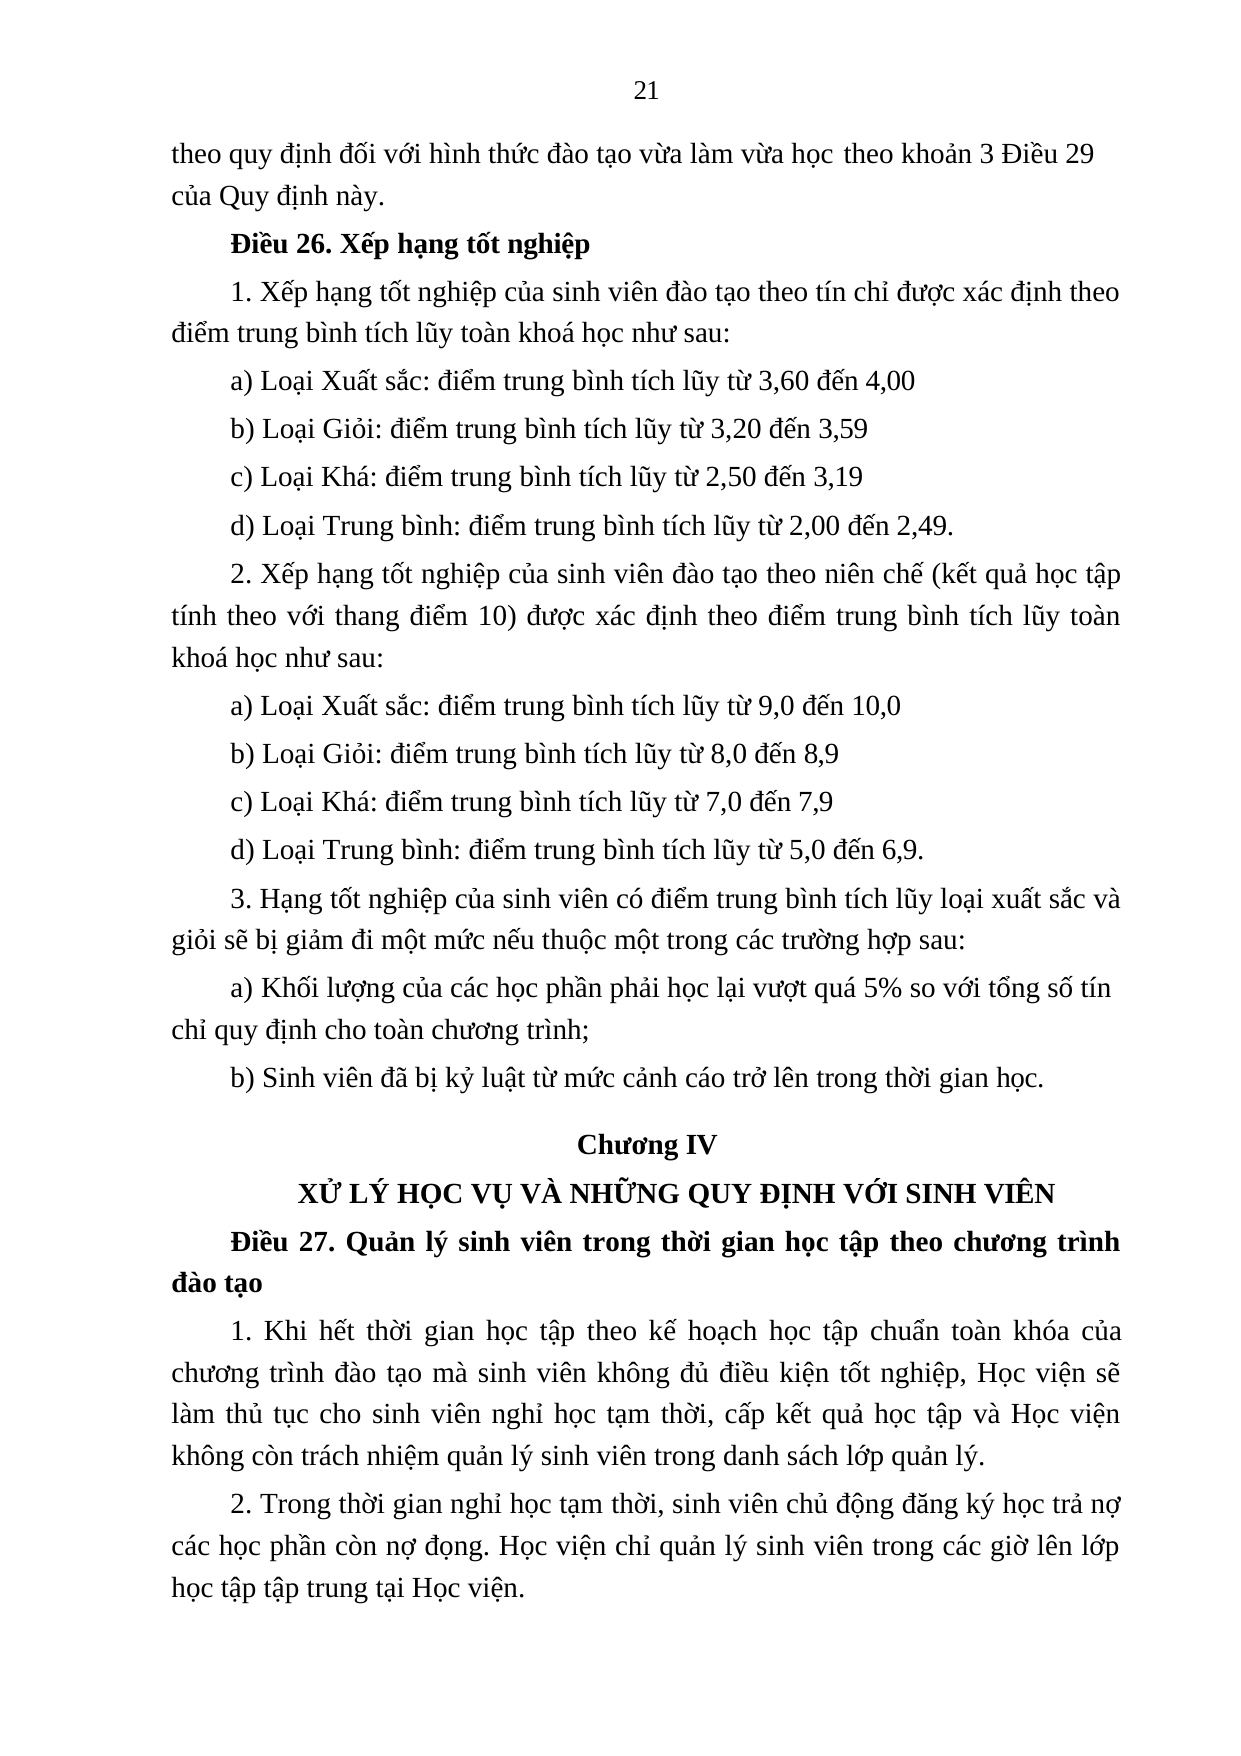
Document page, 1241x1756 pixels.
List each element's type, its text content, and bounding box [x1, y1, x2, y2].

list Loại Xuất sắc: điểm trung bình tích lũy từ 9,0 đến 10,0 [230, 688, 1152, 721]
list Loại Xuất sắc: điểm trung bình tích lũy từ 3,60 đến 4,00 [230, 363, 1152, 397]
subtitle XỬ LÝ HỌC VỤ VÀ NHỮNG QUY ĐỊNH VỚI SINH VIÊN [174, 1176, 1120, 1209]
list Trong thời gian nghỉ học tạm thời, sinh viên chủ động đăng ký học trả nợ các học phần còn nợ đọng. Học viện chỉ quản lý sinh viên trong các giờ lên lớp học tập tập trung tại Học viện. [171, 1487, 1122, 1604]
list Loại Khá: điểm trung bình tích lũy từ 7,0 đến 7,9 [230, 784, 1152, 818]
text theo quy định đối với hình thức đào tạo vừa làm vừa học theo khoản 3 Điều 29 của Quy định này. [171, 136, 1120, 211]
list Khi hết thời gian học tập theo kế hoạch học tập chuẩn toàn khóa của chương trình đào tạo mà sinh viên không đủ điều kiện tốt nghiệp, Học viện sẽ làm thủ tục cho sinh viên nghỉ học tạm thời, cấp kết quả học tập và Học viện không còn trách nhiệm quản lý sinh viên trong danh sách lớp quản lý. [171, 1313, 1123, 1472]
list Sinh viên đã bị kỷ luật từ mức cảnh cáo trở lên trong thời gian học. [230, 1060, 1152, 1093]
list Loại Giỏi: điểm trung bình tích lũy từ 3,20 đến 3,59 [230, 411, 1152, 445]
text Chương IV [362, 1127, 933, 1161]
list Hạng tốt nghiệp của sinh viên có điểm trung bình tích lũy loại xuất sắc và giỏi sẽ bị giảm đi một mức nếu thuộc một trong các trường hợp sau: [171, 881, 1122, 956]
list Xếp hạng tốt nghiệp của sinh viên đào tạo theo niên chế (kết quả học tập tính theo với thang điểm 10) được xác định theo điểm trung bình tích lũy toàn khoá học như sau: [171, 556, 1123, 673]
list Loại Giỏi: điểm trung bình tích lũy từ 8,0 đến 8,9 [230, 736, 1152, 770]
list Khối lượng của các học phần phải học lại vượt quá 5% so với tổng số tín chỉ quy định cho toàn chương trình; [171, 970, 1121, 1046]
list Loại Trung bình: điểm trung bình tích lũy từ 2,00 đến 2,49. [230, 508, 1152, 541]
list Loại Khá: điểm trung bình tích lũy từ 2,50 đến 3,19 [230, 459, 1152, 493]
subtitle Điều 27. Quản lý sinh viên trong thời gian học tập theo chương trình đào tạo [171, 1224, 1122, 1299]
list Loại Trung bình: điểm trung bình tích lũy từ 5,0 đến 6,9. [230, 832, 1152, 866]
list Xếp hạng tốt nghiệp của sinh viên đào tạo theo tín chỉ được xác định theo điểm trung bình tích lũy toàn khoá học như sau: [171, 274, 1123, 349]
subtitle Điều 26. Xếp hạng tốt nghiệp [230, 226, 1152, 260]
